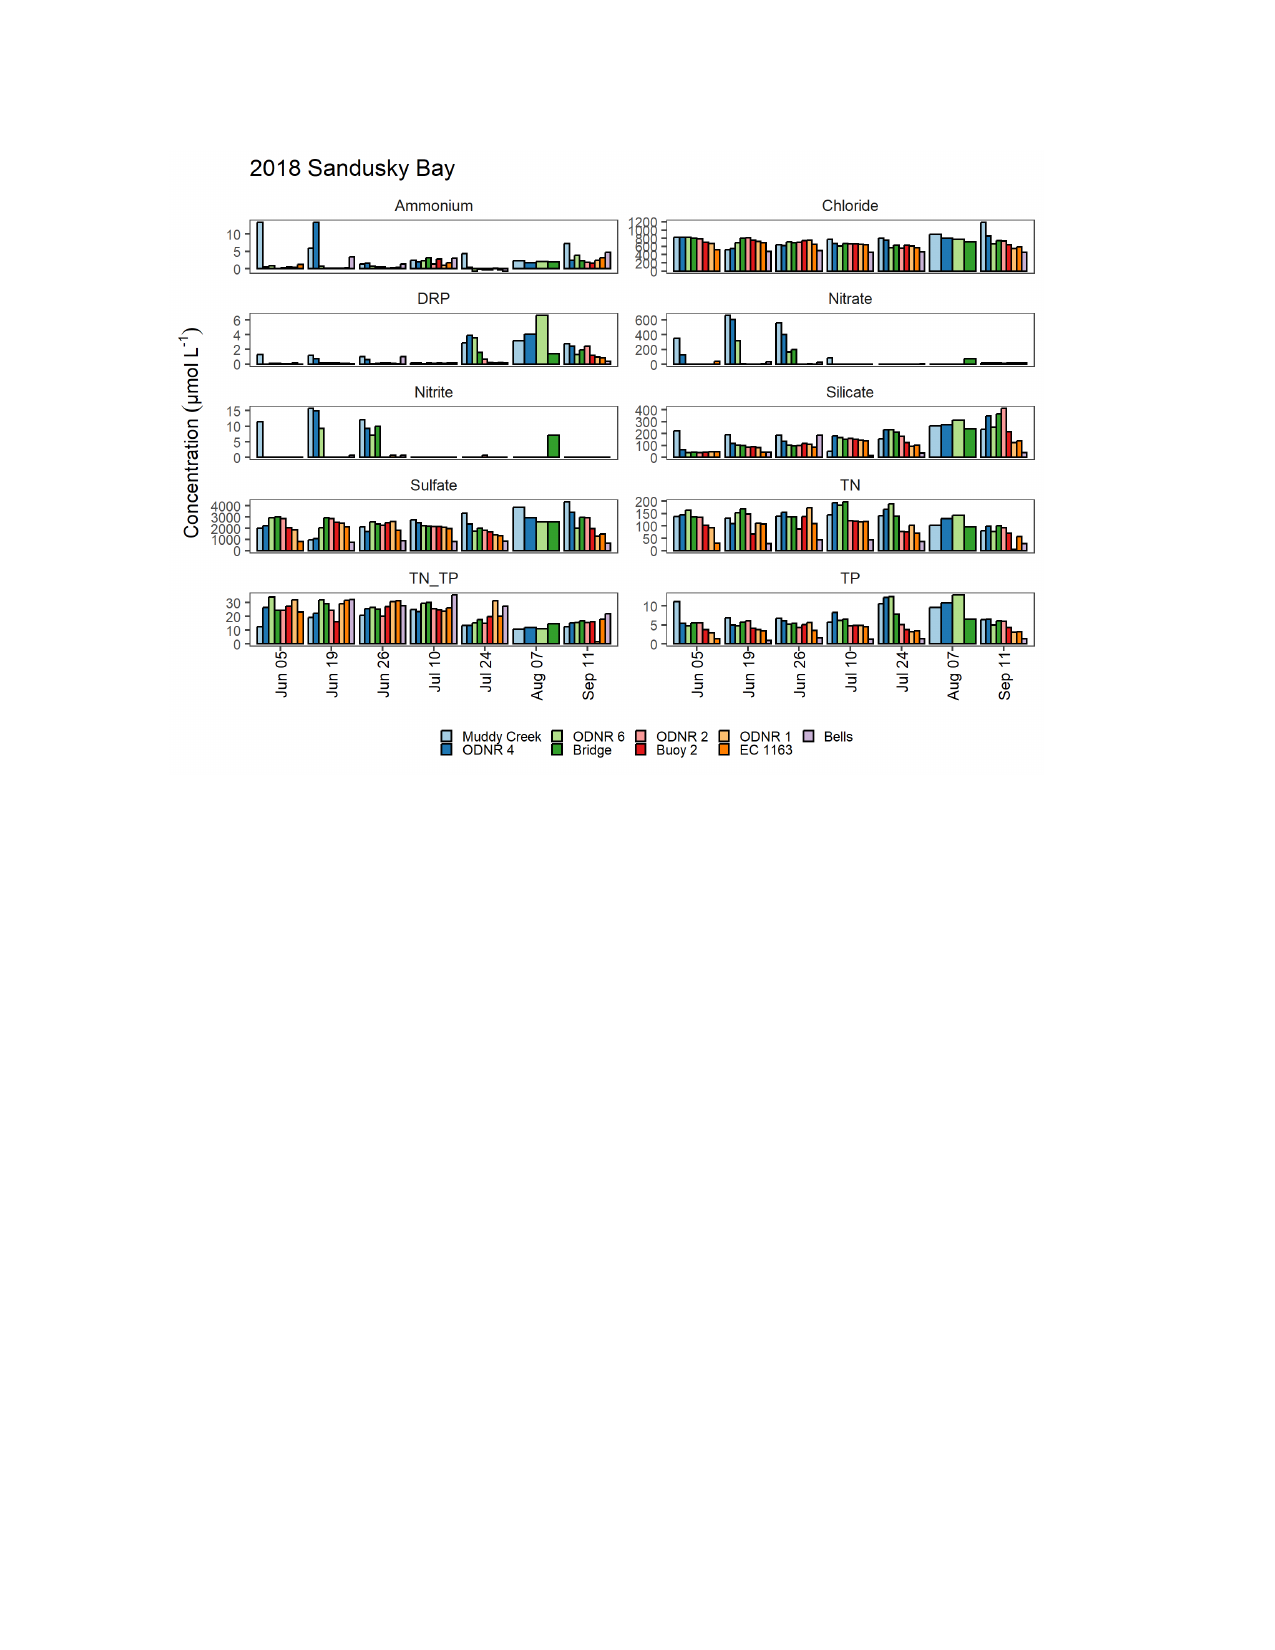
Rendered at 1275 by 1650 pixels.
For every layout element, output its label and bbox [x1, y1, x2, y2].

picture [168, 150, 1044, 775]
